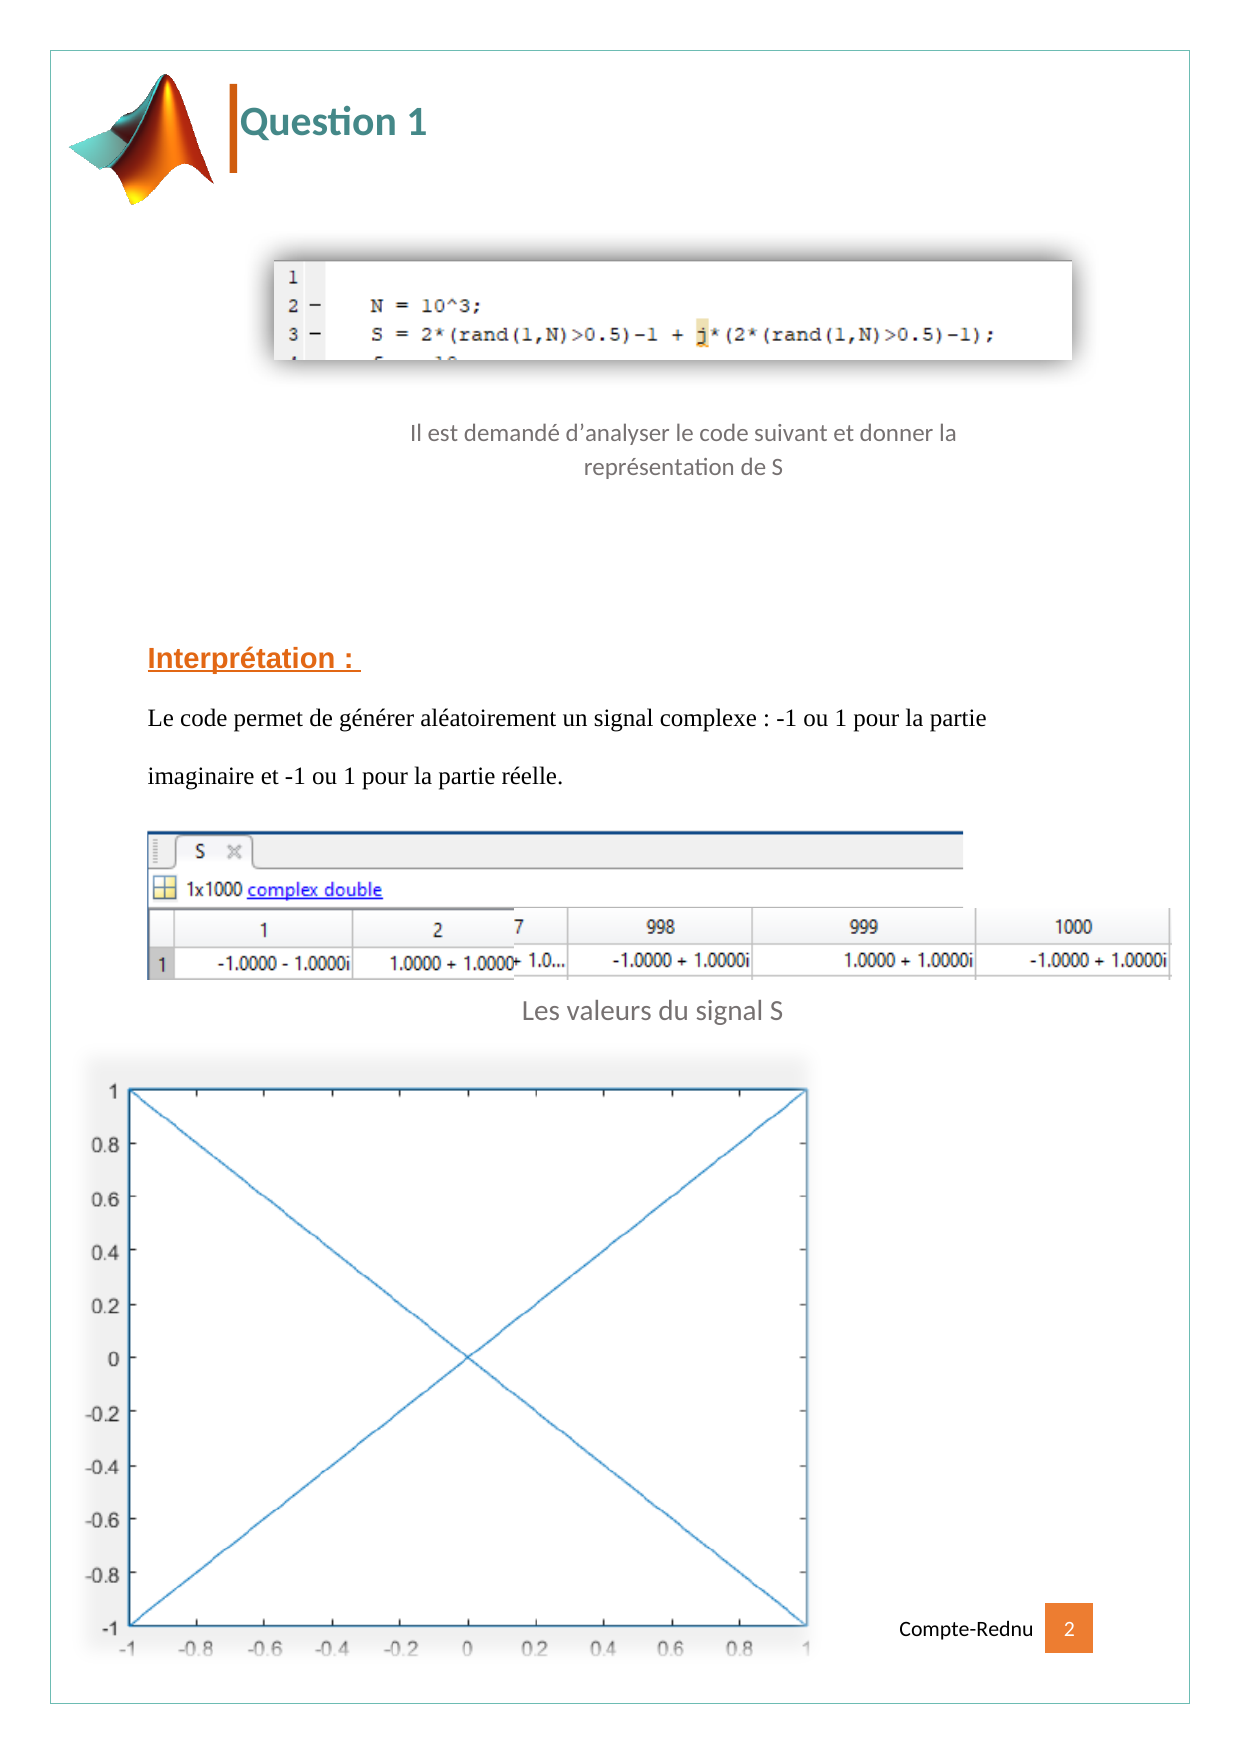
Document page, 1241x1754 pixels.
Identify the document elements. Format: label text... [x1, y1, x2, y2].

picture [68, 73, 214, 205]
picture [147, 830, 1172, 980]
picture [274, 260, 1072, 360]
text Interprétation : Le code permet de générer aléatoirement un signal complexe : -1 ou 1 pour la partie imaginaire et -1 ou 1 pour la partie réelle. [147, 641, 1093, 789]
picture [97, 1068, 797, 1639]
